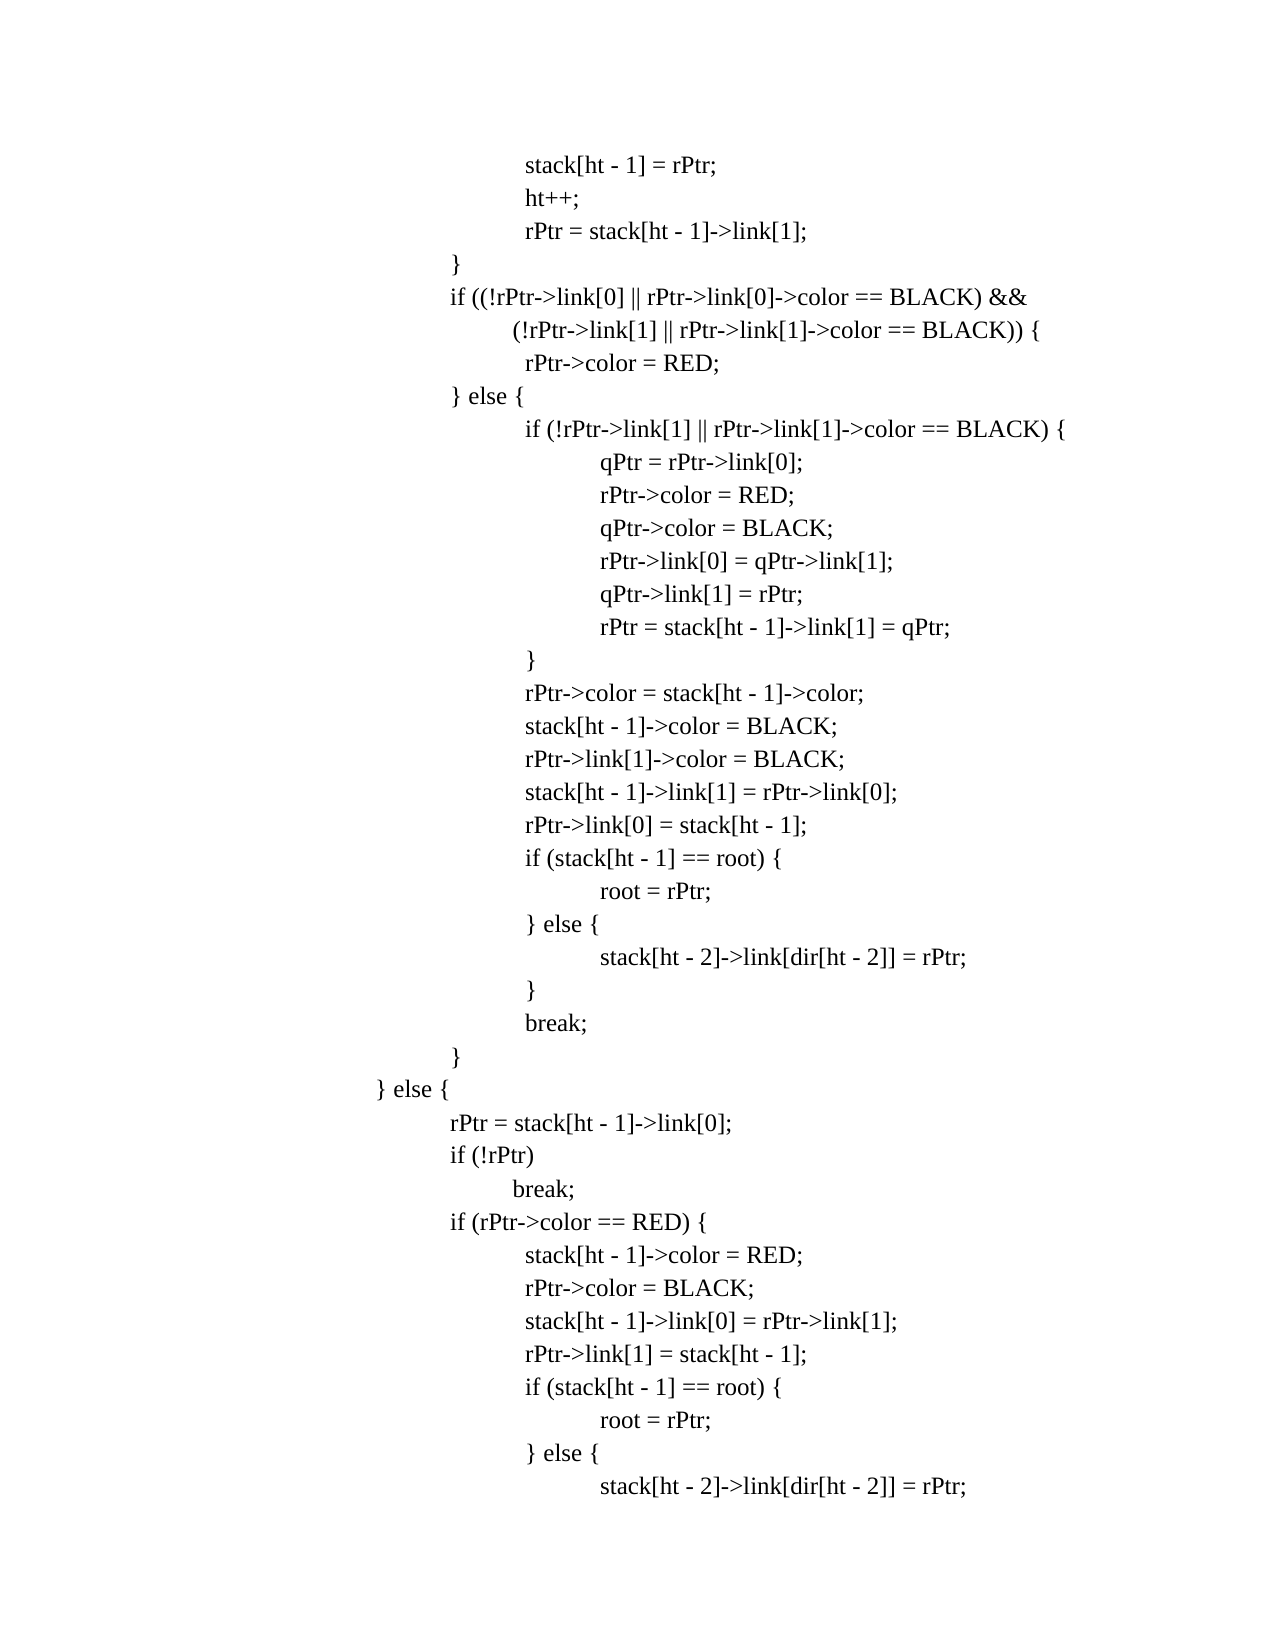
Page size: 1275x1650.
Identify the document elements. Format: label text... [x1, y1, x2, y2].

text rPtr = stack[ht - 1]->link[0]; [150, 1108, 1125, 1136]
text rPtr->color = BLACK; [150, 1273, 1125, 1301]
text break; [150, 1174, 1125, 1202]
text stack[ht - 1]->color = RED; [150, 1240, 1125, 1268]
text rPtr->color = RED; [150, 348, 1125, 377]
text root = rPtr; [150, 1405, 1125, 1433]
text rPtr->link[1] = stack[ht - 1]; [150, 1339, 1125, 1367]
text stack[ht - 1] = rPtr; [150, 150, 1125, 179]
text root = rPtr; [150, 876, 1125, 905]
text } else { [150, 1074, 1125, 1103]
text rPtr->color = RED; [150, 480, 1125, 509]
text } [150, 249, 1125, 278]
text stack[ht - 2]->link[dir[ht - 2]] = rPtr; [150, 942, 1125, 971]
text } else { [150, 381, 1125, 410]
text ht++; [150, 183, 1125, 212]
text stack[ht - 1]->link[1] = rPtr->link[0]; [150, 777, 1125, 806]
text } [150, 976, 1125, 1004]
text rPtr->link[0] = stack[ht - 1]; [150, 810, 1125, 839]
text (!rPtr->link[1] || rPtr->link[1]->color == BLACK)) { [150, 315, 1125, 344]
text } else { [150, 1438, 1125, 1467]
text if (stack[ht - 1] == root) { [150, 1372, 1125, 1401]
text stack[ht - 1]->color = BLACK; [150, 711, 1125, 740]
text } else { [150, 909, 1125, 938]
text qPtr->color = BLACK; [150, 513, 1125, 542]
text rPtr->link[0] = qPtr->link[1]; [150, 546, 1125, 575]
text if (!rPtr->link[1] || rPtr->link[1]->color == BLACK) { [150, 414, 1125, 443]
text qPtr->link[1] = rPtr; [150, 579, 1125, 608]
text rPtr->link[1]->color = BLACK; [150, 744, 1125, 773]
text stack[ht - 1]->link[0] = rPtr->link[1]; [150, 1306, 1125, 1334]
text if (stack[ht - 1] == root) { [150, 843, 1125, 872]
text rPtr->color = stack[ht - 1]->color; [150, 678, 1125, 707]
text } [150, 1042, 1125, 1070]
text if (!rPtr) [150, 1141, 1125, 1169]
text qPtr = rPtr->link[0]; [150, 447, 1125, 476]
text break; [150, 1008, 1125, 1037]
text rPtr = stack[ht - 1]->link[1] = qPtr; [150, 612, 1125, 641]
text if ((!rPtr->link[0] || rPtr->link[0]->color == BLACK) && [150, 282, 1125, 311]
text } [150, 645, 1125, 674]
text stack[ht - 2]->link[dir[ht - 2]] = rPtr; [150, 1471, 1125, 1499]
text rPtr = stack[ht - 1]->link[1]; [150, 216, 1125, 245]
text if (rPtr->color == RED) { [150, 1207, 1125, 1235]
